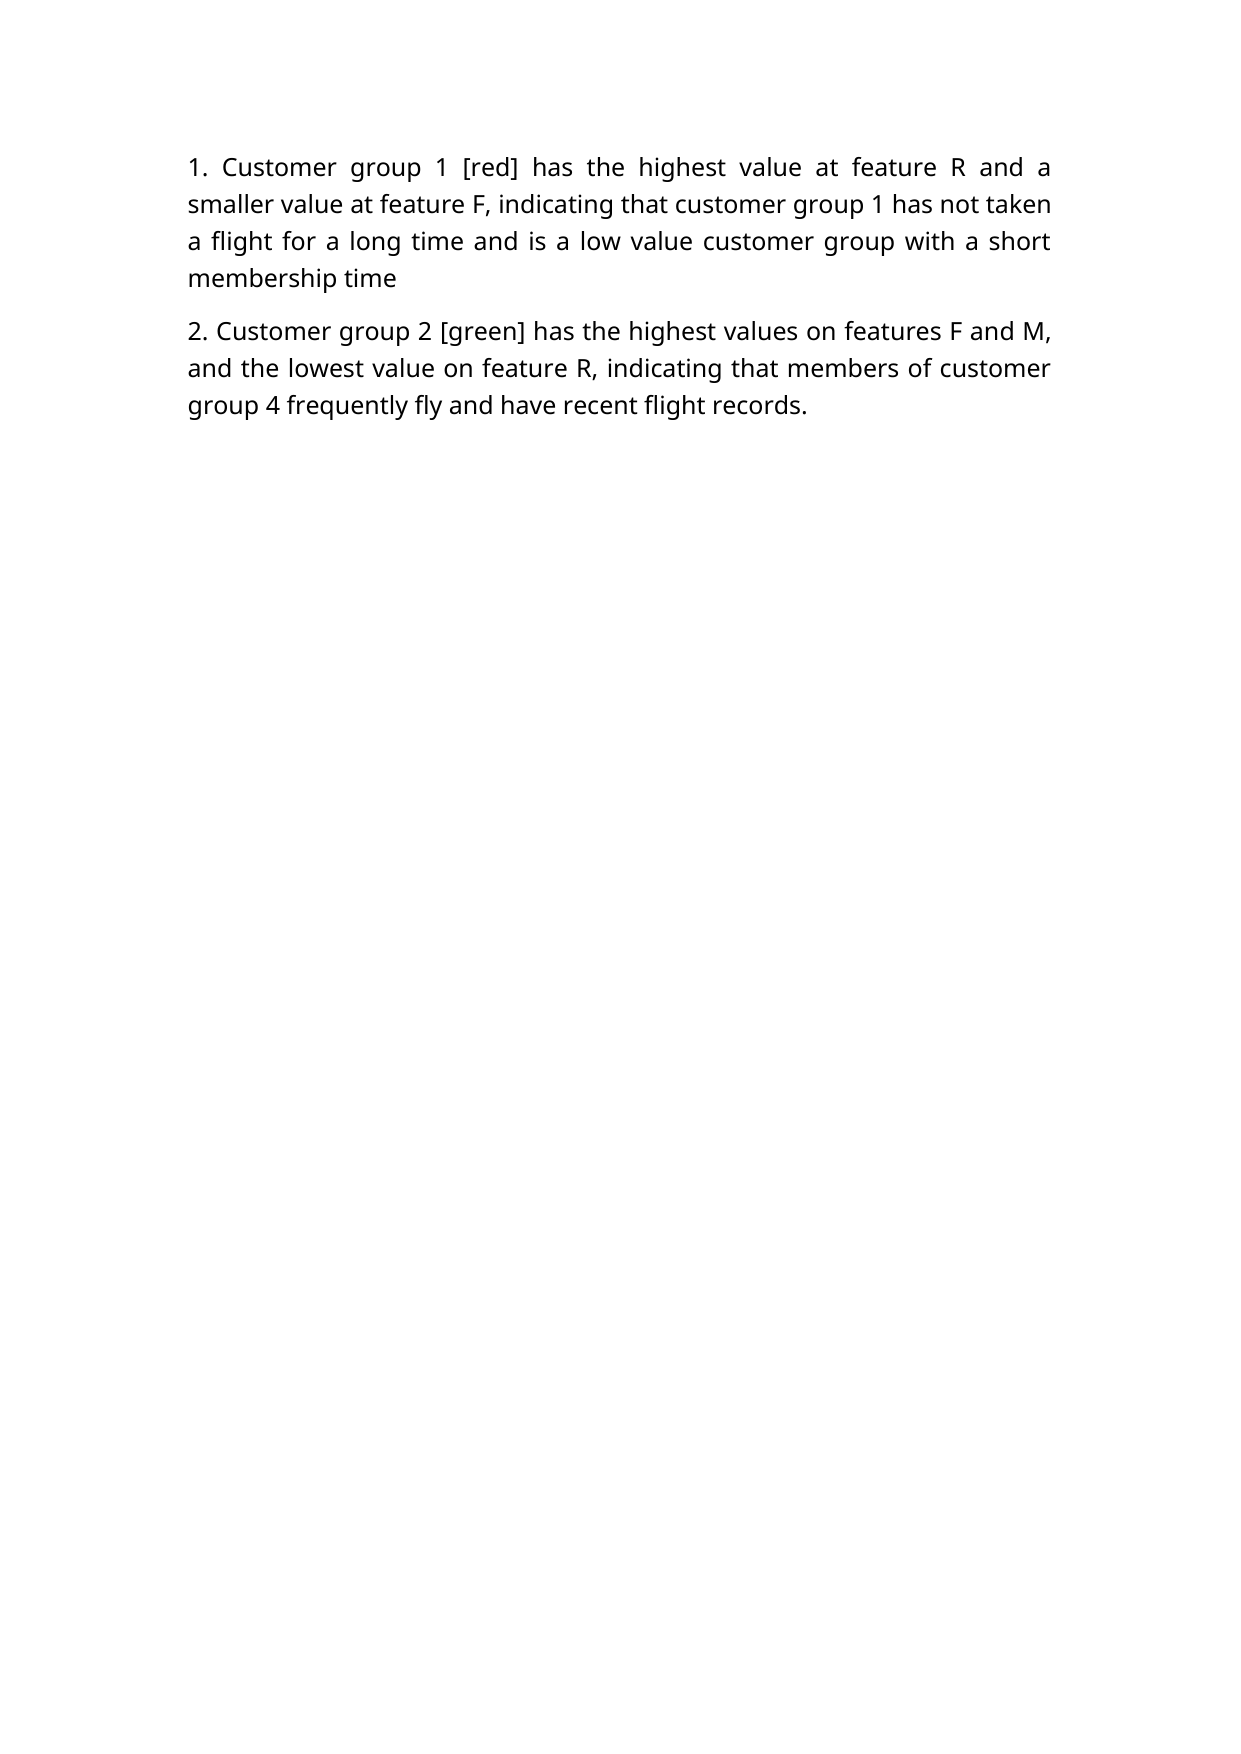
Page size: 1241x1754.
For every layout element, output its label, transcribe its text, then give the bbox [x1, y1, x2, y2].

text 2. Customer group 2 [green] has the highest values on features F and M, and the lowest value on feature R, indicating that members of customer group 4 frequently fly and have recent flight records. [187, 314, 1053, 421]
text 1. Customer group 1 [red] has the highest value at feature R and a smaller value at feature F, indicating that customer group 1 has not taken a flight for a long time and is a low value customer group with a short membership time [187, 150, 1053, 294]
